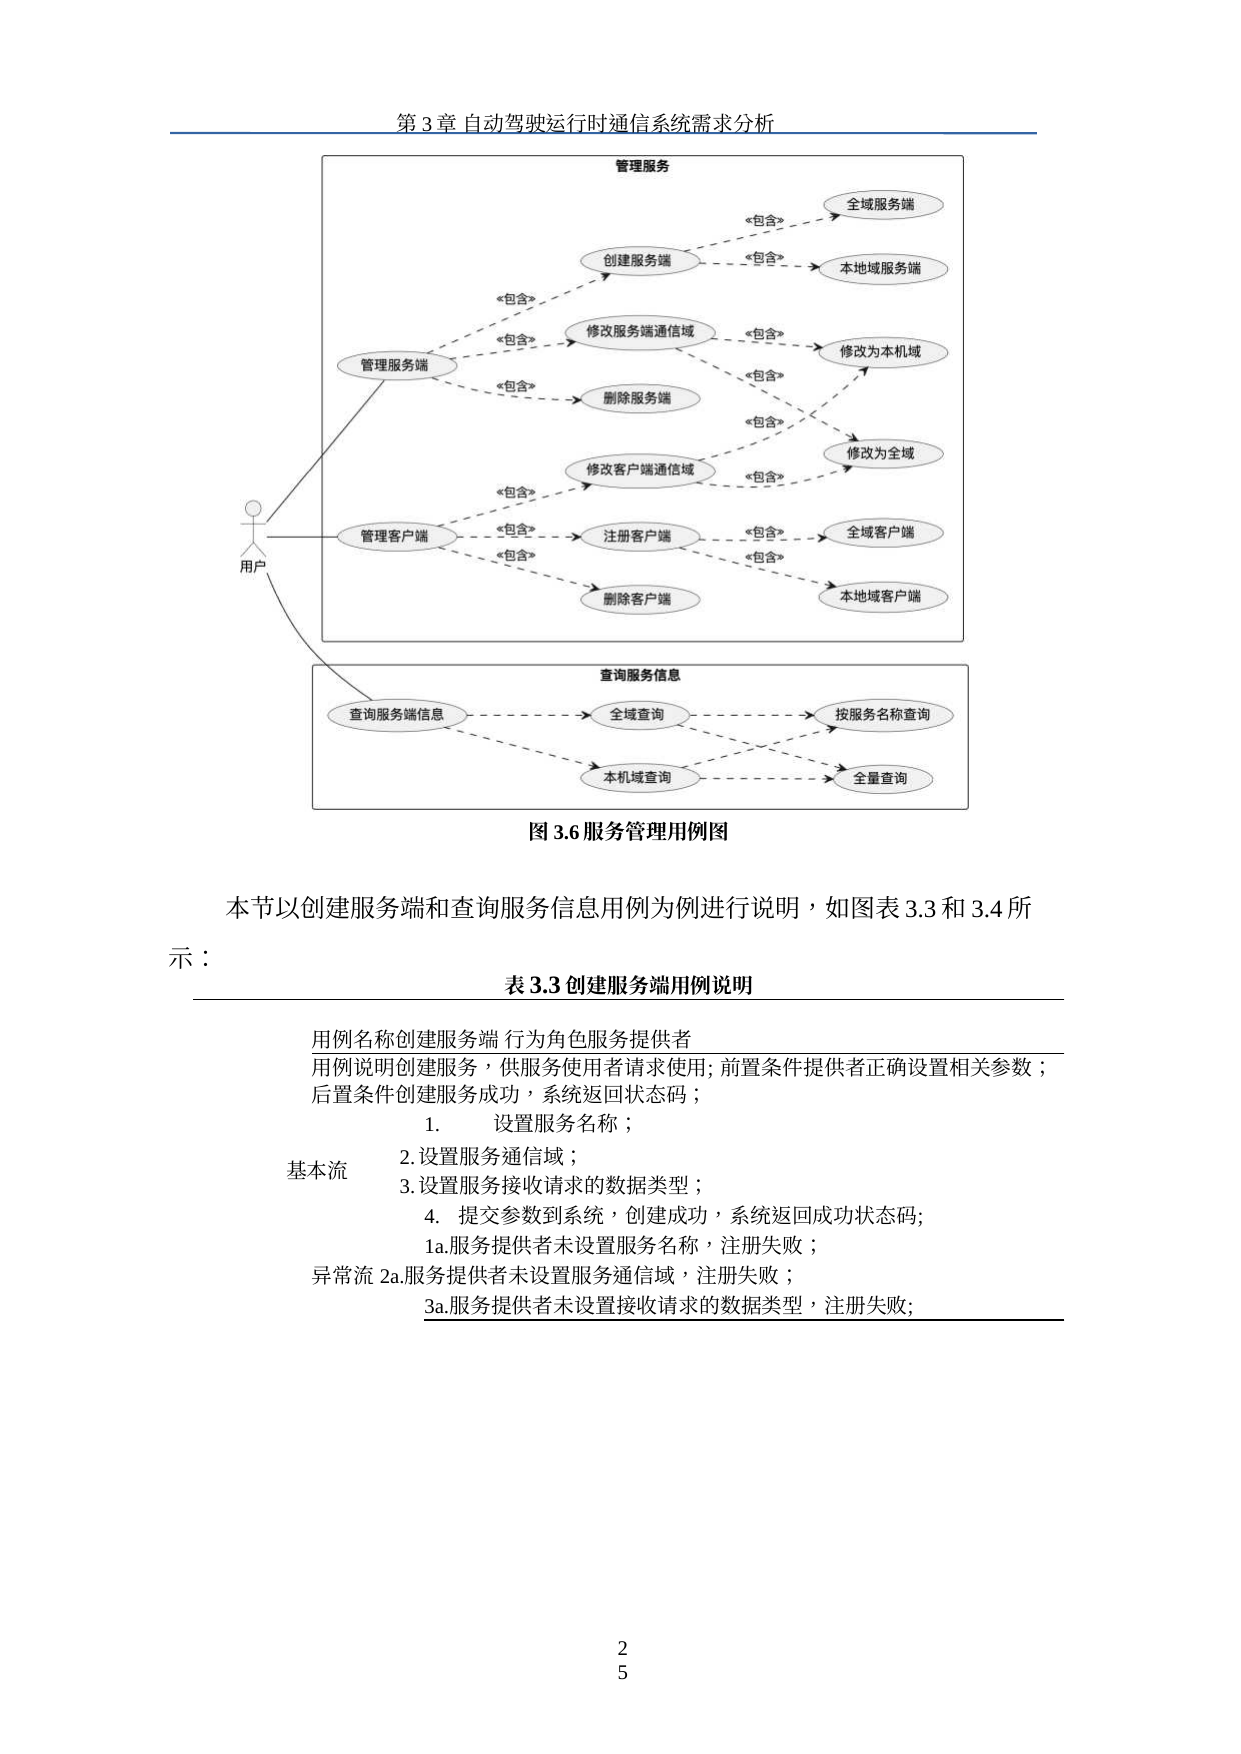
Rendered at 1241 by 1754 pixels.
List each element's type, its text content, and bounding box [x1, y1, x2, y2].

text 用例说明创建服务，供服务使用者请求使用; 前置条件提供者正确设置相关参数； [312, 1054, 1064, 1081]
text 本节以创建服务端和查询服务信息用例为例进行说明，如图表3.3和3.4所 [193, 889, 1064, 925]
text 用例名称创建服务端 行为角色服务提供者 [312, 1023, 1064, 1053]
text 后置条件创建服务成功，系统返回状态码； [312, 1081, 1064, 1107]
list 设置服务通信域； [193, 1140, 1064, 1170]
list 提交参数到系统，创建成功，系统返回成功状态码; [424, 1200, 1064, 1230]
text 3a.服务提供者未设置接收请求的数据类型，注册失败; [424, 1289, 1064, 1319]
picture [232, 147, 975, 816]
list 设置服务名称； [424, 1107, 1064, 1137]
text 1a.服务提供者未设置服务名称，注册失败； [424, 1230, 1064, 1260]
text 表3.3创建服务端用例说明 [193, 925, 1064, 999]
text 异常流 2a.服务提供者未设置服务通信域，注册失败； [312, 1260, 1064, 1289]
list 设置服务接收请求的数据类型； [193, 1170, 1064, 1200]
